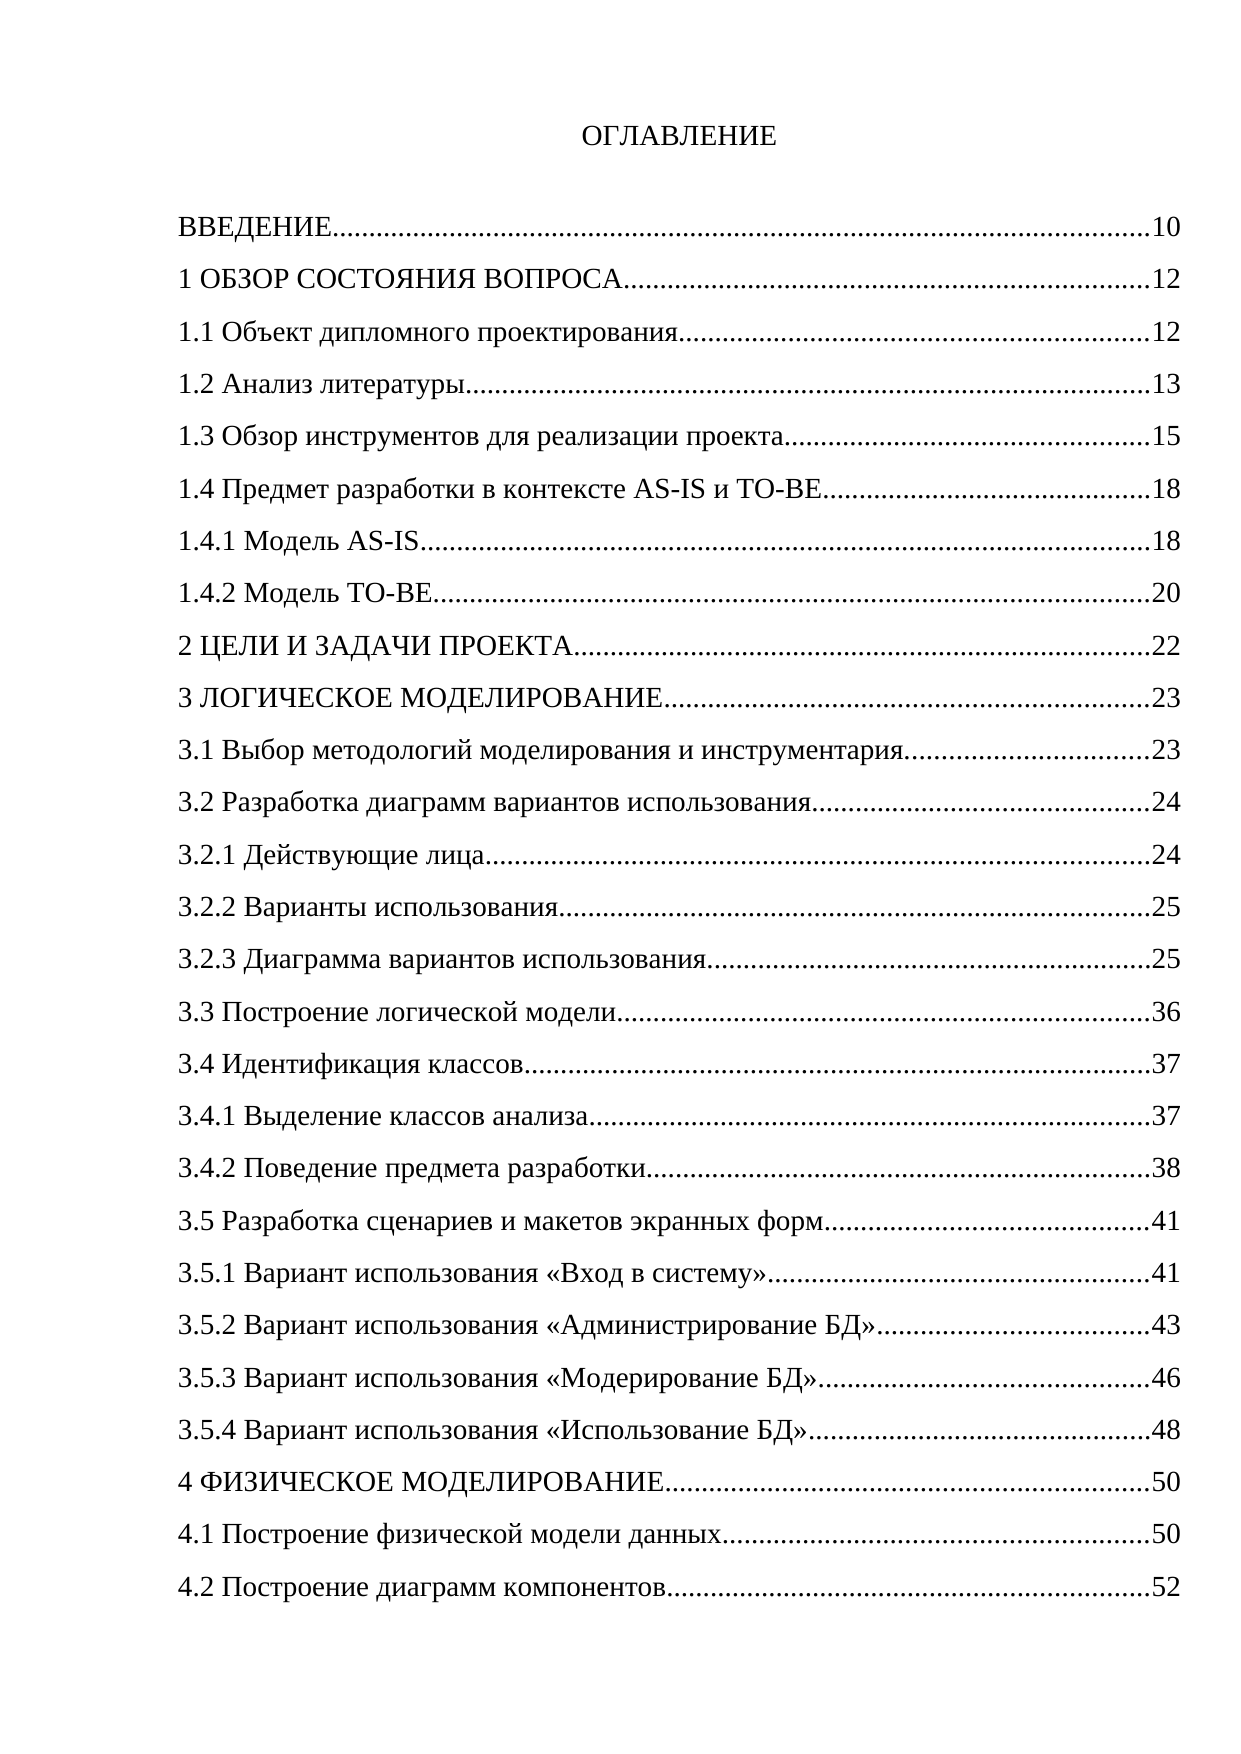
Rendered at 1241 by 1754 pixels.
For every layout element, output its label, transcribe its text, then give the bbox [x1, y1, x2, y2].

text 1.3 Обзор инструментов для реализации проекта 15 [177, 418, 1181, 452]
text ОГЛАВЛЕНИЕ [177, 118, 1181, 152]
text 3.5 Разработка сценариев и макетов экранных форм 41 [177, 1203, 1181, 1236]
text 1.1 Объект дипломного проектирования 12 [177, 314, 1181, 347]
text 3.5.4 Вариант использования «Использование БД» 48 [177, 1412, 1181, 1446]
text 3.5.2 Вариант использования «Администрирование БД» 43 [177, 1307, 1181, 1341]
text 3.4.1 Выделение классов анализа 37 [177, 1098, 1181, 1132]
text 2 ЦЕЛИ И ЗАДАЧИ ПРОЕКТА 22 [177, 628, 1181, 661]
text 1.4.1 Модель AS-IS 18 [177, 523, 1181, 557]
text 3.4.2 Поведение предмета разработки 38 [177, 1151, 1181, 1184]
text 3 ЛОГИЧЕСКОЕ МОДЕЛИРОВАНИЕ 23 [177, 680, 1181, 713]
text 1.4.2 Модель TO-BE 20 [177, 575, 1181, 609]
text 3.2.1 Действующие лица 24 [177, 837, 1181, 870]
text 3.2.3 Диаграмма вариантов использования 25 [177, 941, 1181, 975]
text 3.5.3 Вариант использования «Модерирование БД» 46 [177, 1360, 1181, 1393]
text 3.2.2 Варианты использования 25 [177, 889, 1181, 923]
text 3.4 Идентификация классов 37 [177, 1046, 1181, 1079]
text 4.1 Построение физической модели данных 50 [177, 1517, 1181, 1550]
text 1.4 Предмет разработки в контексте AS-IS и TO-BE 18 [177, 471, 1181, 504]
text 3.2 Разработка диаграмм вариантов использования 24 [177, 784, 1181, 818]
text 3.3 Построение логической модели 36 [177, 994, 1181, 1027]
text 1.2 Анализ литературы 13 [177, 366, 1181, 400]
text 4.2 Построение диаграмм компонентов 52 [177, 1569, 1181, 1602]
text 3.1 Выбор методологий моделирования и инструментария. 23 [177, 732, 1181, 766]
text 1 ОБЗОР СОСТОЯНИЯ ВОПРОСА 12 [177, 262, 1181, 295]
text ВВЕДЕНИЕ 10 [177, 209, 1181, 243]
text 3.5.1 Вариант использования «Вход в систему» 41 [177, 1255, 1181, 1289]
text 4 ФИЗИЧЕСКОЕ МОДЕЛИРОВАНИЕ 50 [177, 1464, 1181, 1498]
